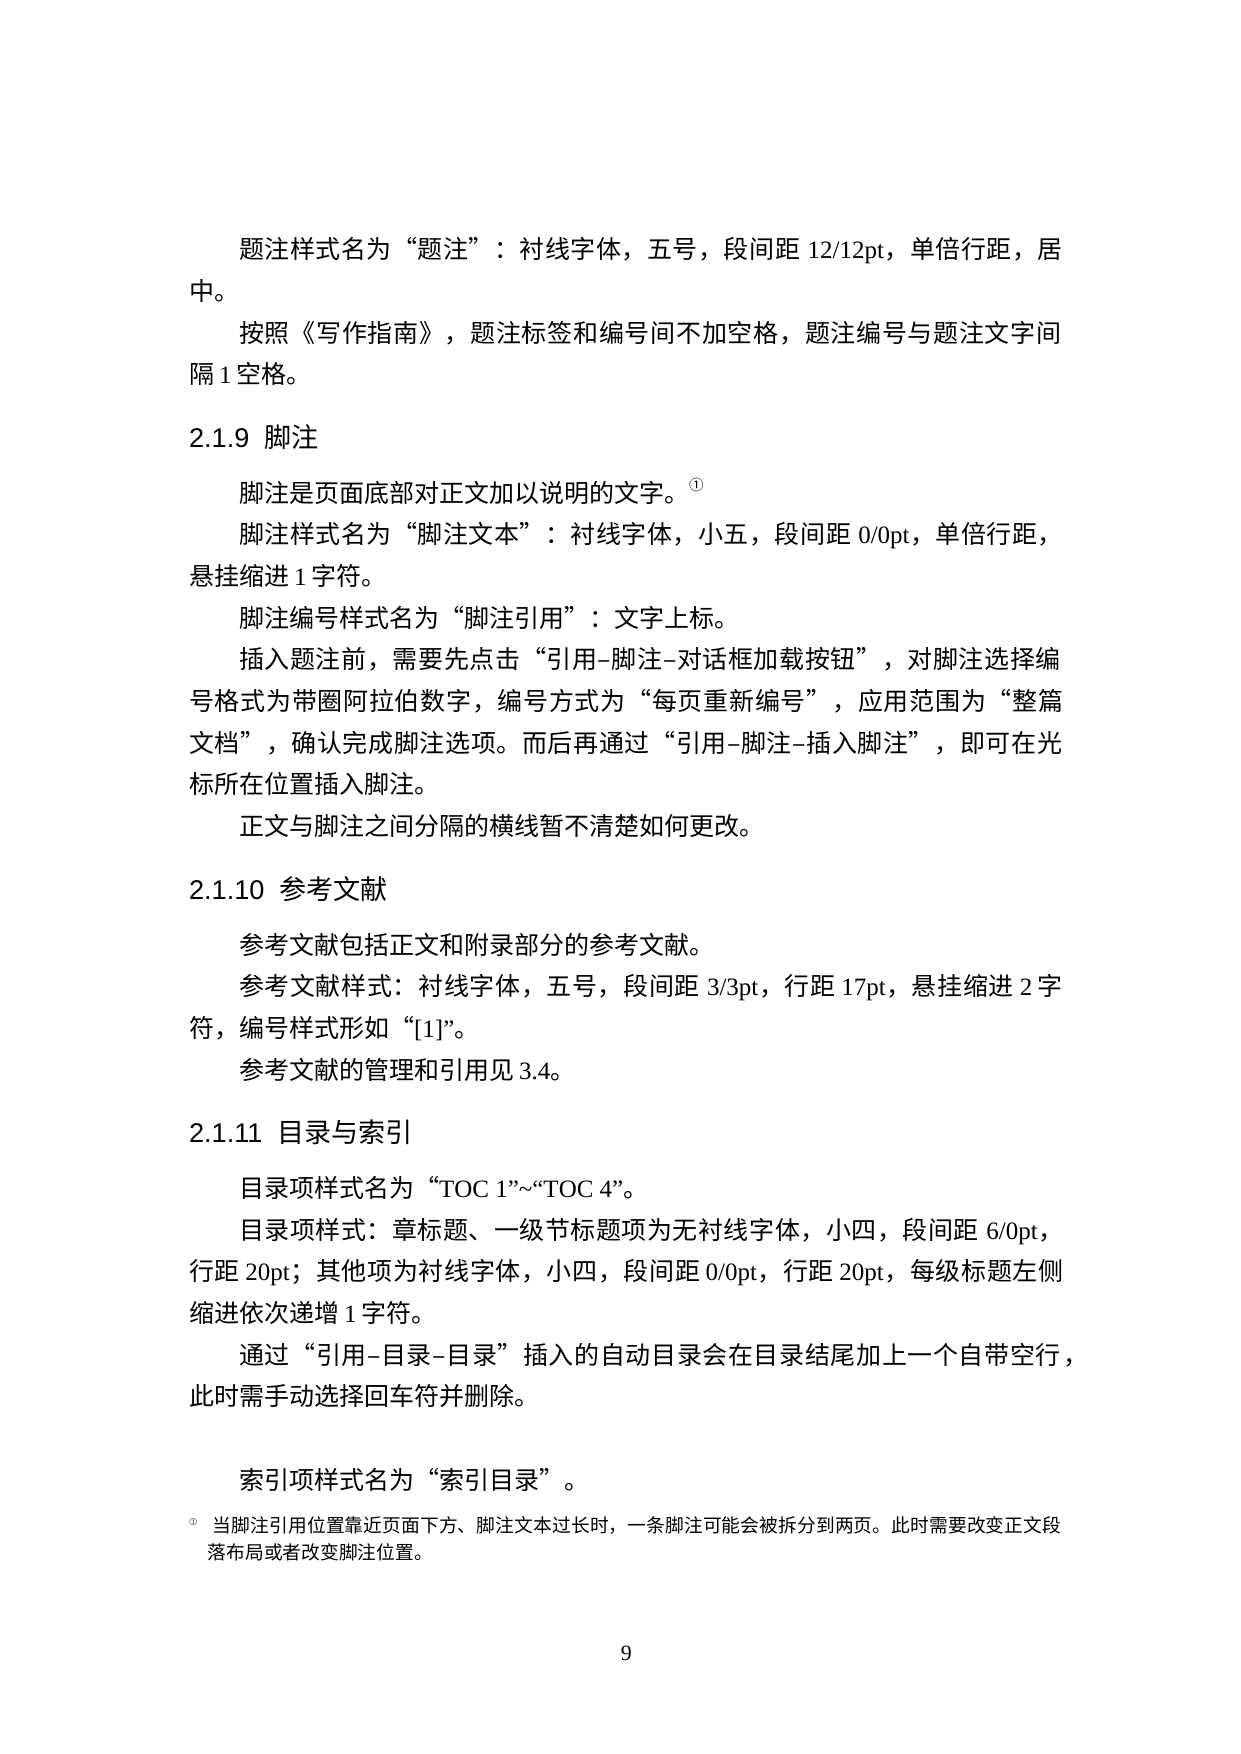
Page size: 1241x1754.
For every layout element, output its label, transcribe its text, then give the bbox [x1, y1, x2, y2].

text 索引项样式名为“索引目录”。 [189, 1455, 1063, 1496]
text 参考文献样式：衬线字体，五号，段间距3/3pt，行距17pt，悬挂缩进2字符，编号样式形如“[1]”。 [189, 961, 1063, 1045]
text 题注样式名为“题注”：衬线字体，五号，段间距12/12pt，单倍行距，居中。 [189, 224, 1063, 308]
text 参考文献包括正文和附录部分的参考文献。 [189, 920, 1063, 961]
text 脚注编号样式名为“脚注引用”：文字上标。 [189, 593, 1063, 634]
text 插入题注前，需要先点击“引用–脚注–对话框加载按钮”，对脚注选择编号格式为带圈阿拉伯数字，编号方式为“每页重新编号”，应用范围为“整篇文档”，确认完成脚注选项。而后再通过“引用–脚注–插入脚注”，即可在光标所在位置插入脚注。 [189, 634, 1063, 801]
text 参考文献的管理和引用见3.4。 [189, 1045, 1063, 1086]
text 正文与脚注之间分隔的横线暂不清楚如何更改。 [189, 801, 1063, 843]
subtitle 脚注 [189, 416, 1063, 455]
text 目录项样式：章标题、一级节标题项为无衬线字体，小四，段间距6/0pt，行距20pt；其他项为衬线字体，小四，段间距0/0pt，行距20pt，每级标题左侧缩进依次递增1字符。 [189, 1205, 1063, 1330]
text 通过“引用–目录–目录”插入的自动目录会在目录结尾加上一个自带空行，此时需手动选择回车符并删除。 [189, 1330, 1063, 1413]
subtitle 参考文献 [189, 868, 1063, 907]
text 目录项样式名为“TOC 1”~“TOC 4”。 [189, 1163, 1063, 1205]
text 脚注样式名为“脚注文本”：衬线字体，小五，段间距0/0pt，单倍行距，悬挂缩进1字符。 [189, 509, 1063, 593]
subtitle 目录与索引 [189, 1111, 1063, 1151]
text 按照《写作指南》，题注标签和编号间不加空格，题注编号与题注文字间隔1空格。 [189, 308, 1063, 391]
text 脚注是页面底部对正文加以说明的文字。 [189, 468, 1063, 509]
